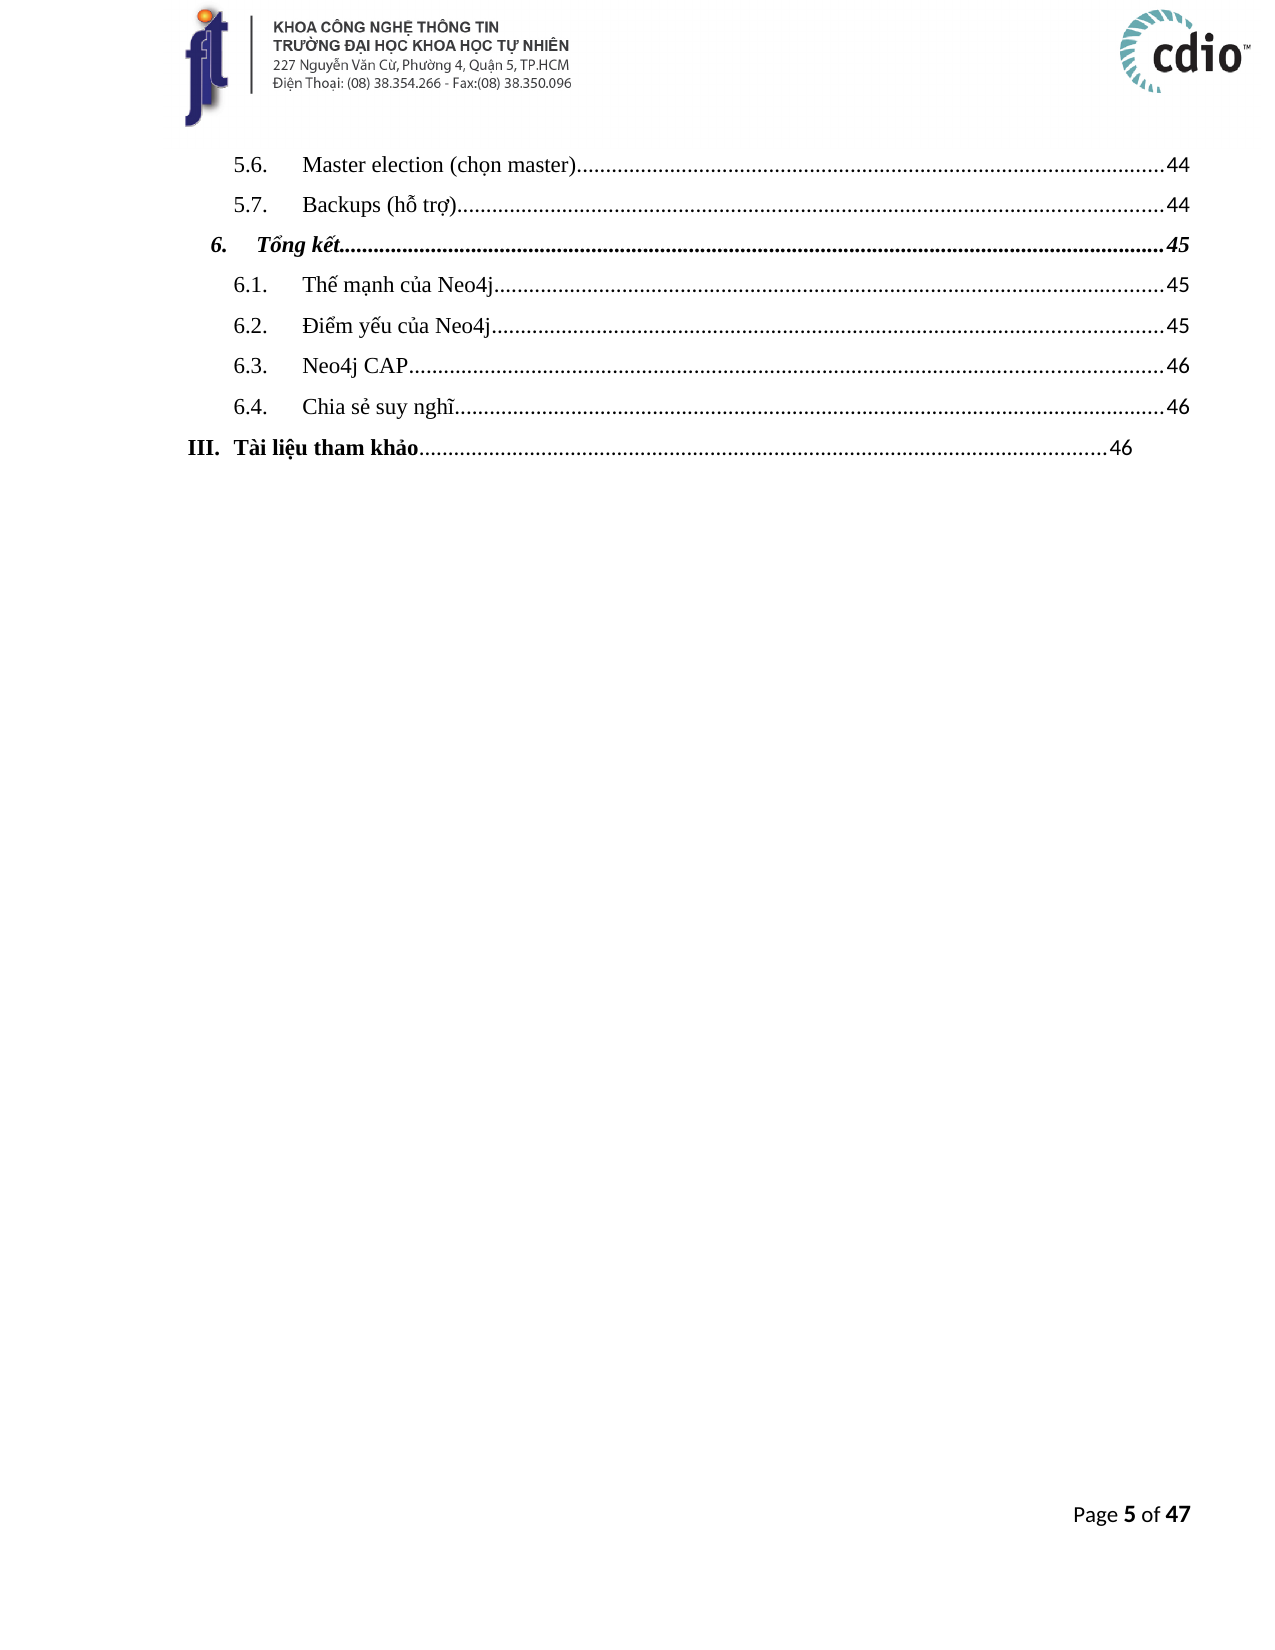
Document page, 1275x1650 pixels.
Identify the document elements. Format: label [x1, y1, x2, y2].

picture [163, 0, 1262, 149]
